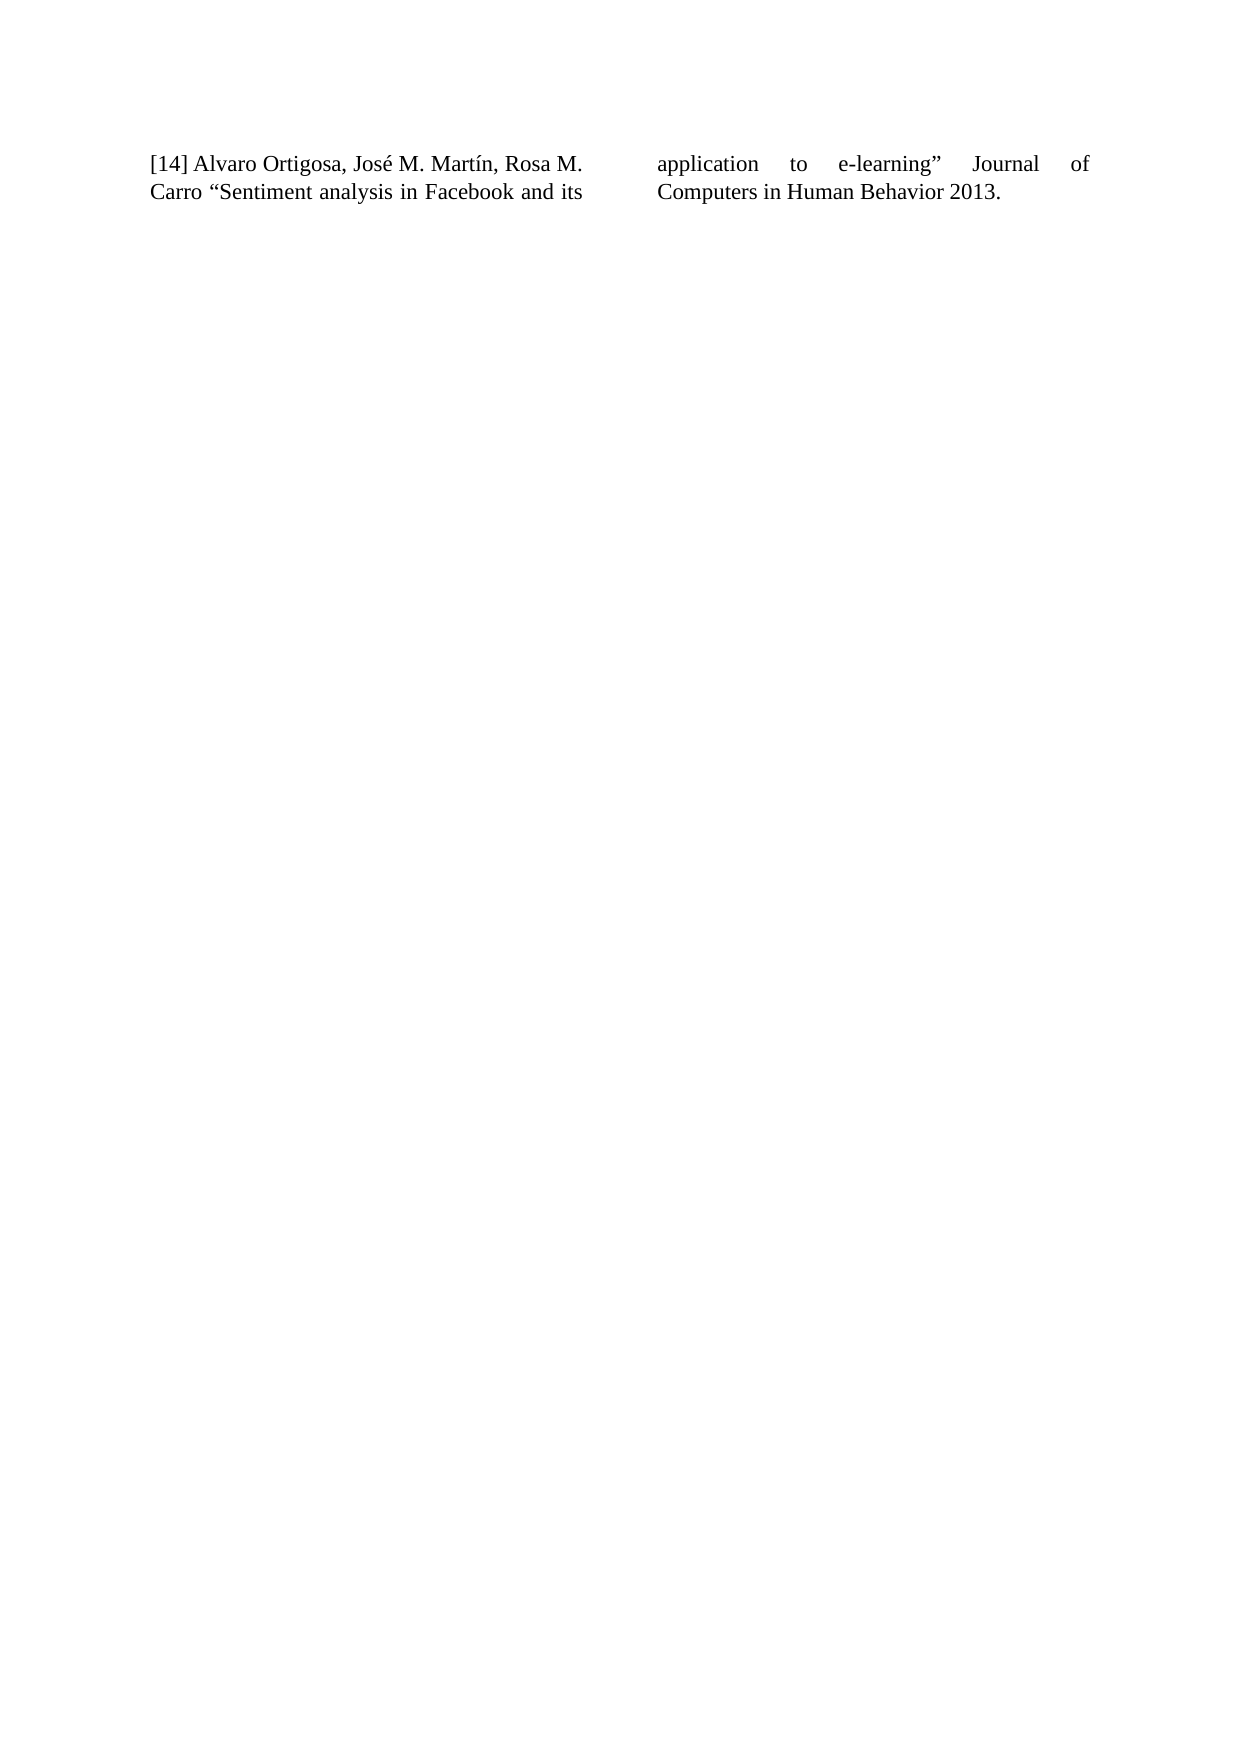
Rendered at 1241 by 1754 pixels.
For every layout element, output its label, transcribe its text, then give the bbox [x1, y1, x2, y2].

text [14] Alvaro Ortigosa, José M. Martín, Rosa M. Carro “Sentiment analysis in Facebook and its application to e-learning” Journal of Computers in Human Behavior 2013. [150, 150, 583, 205]
text [14] Alvaro Ortigosa, José M. Martín, Rosa M. Carro “Sentiment analysis in Facebook and its application to e-learning” Journal of Computers in Human Behavior 2013. [657, 150, 1090, 205]
